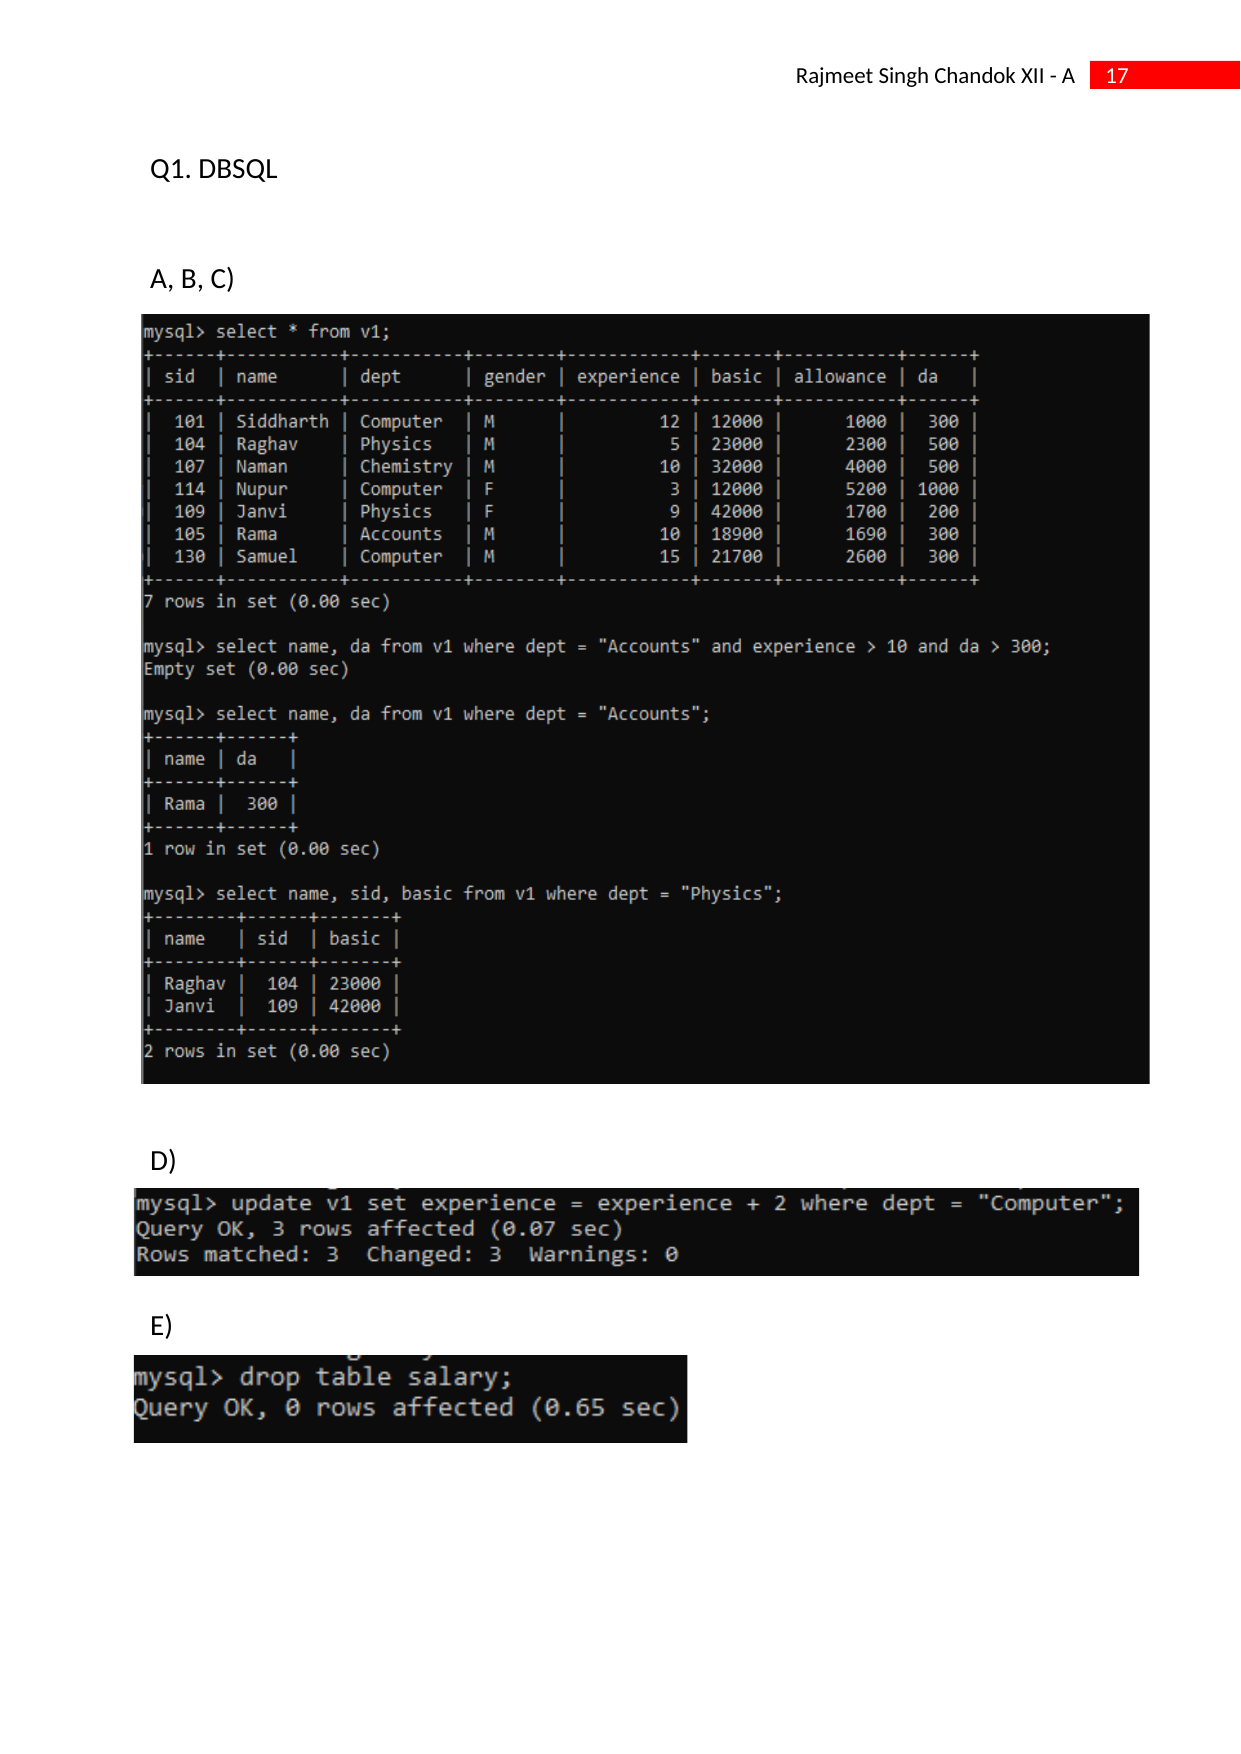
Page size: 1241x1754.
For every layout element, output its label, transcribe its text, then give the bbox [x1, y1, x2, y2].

picture [133, 1188, 1140, 1276]
text E) [150, 1307, 1090, 1343]
picture [133, 1355, 688, 1443]
picture [141, 314, 1150, 1084]
text D) [150, 1142, 1090, 1177]
text A, B, C) [150, 260, 1090, 296]
text Q1. DBSQL [150, 150, 1090, 186]
